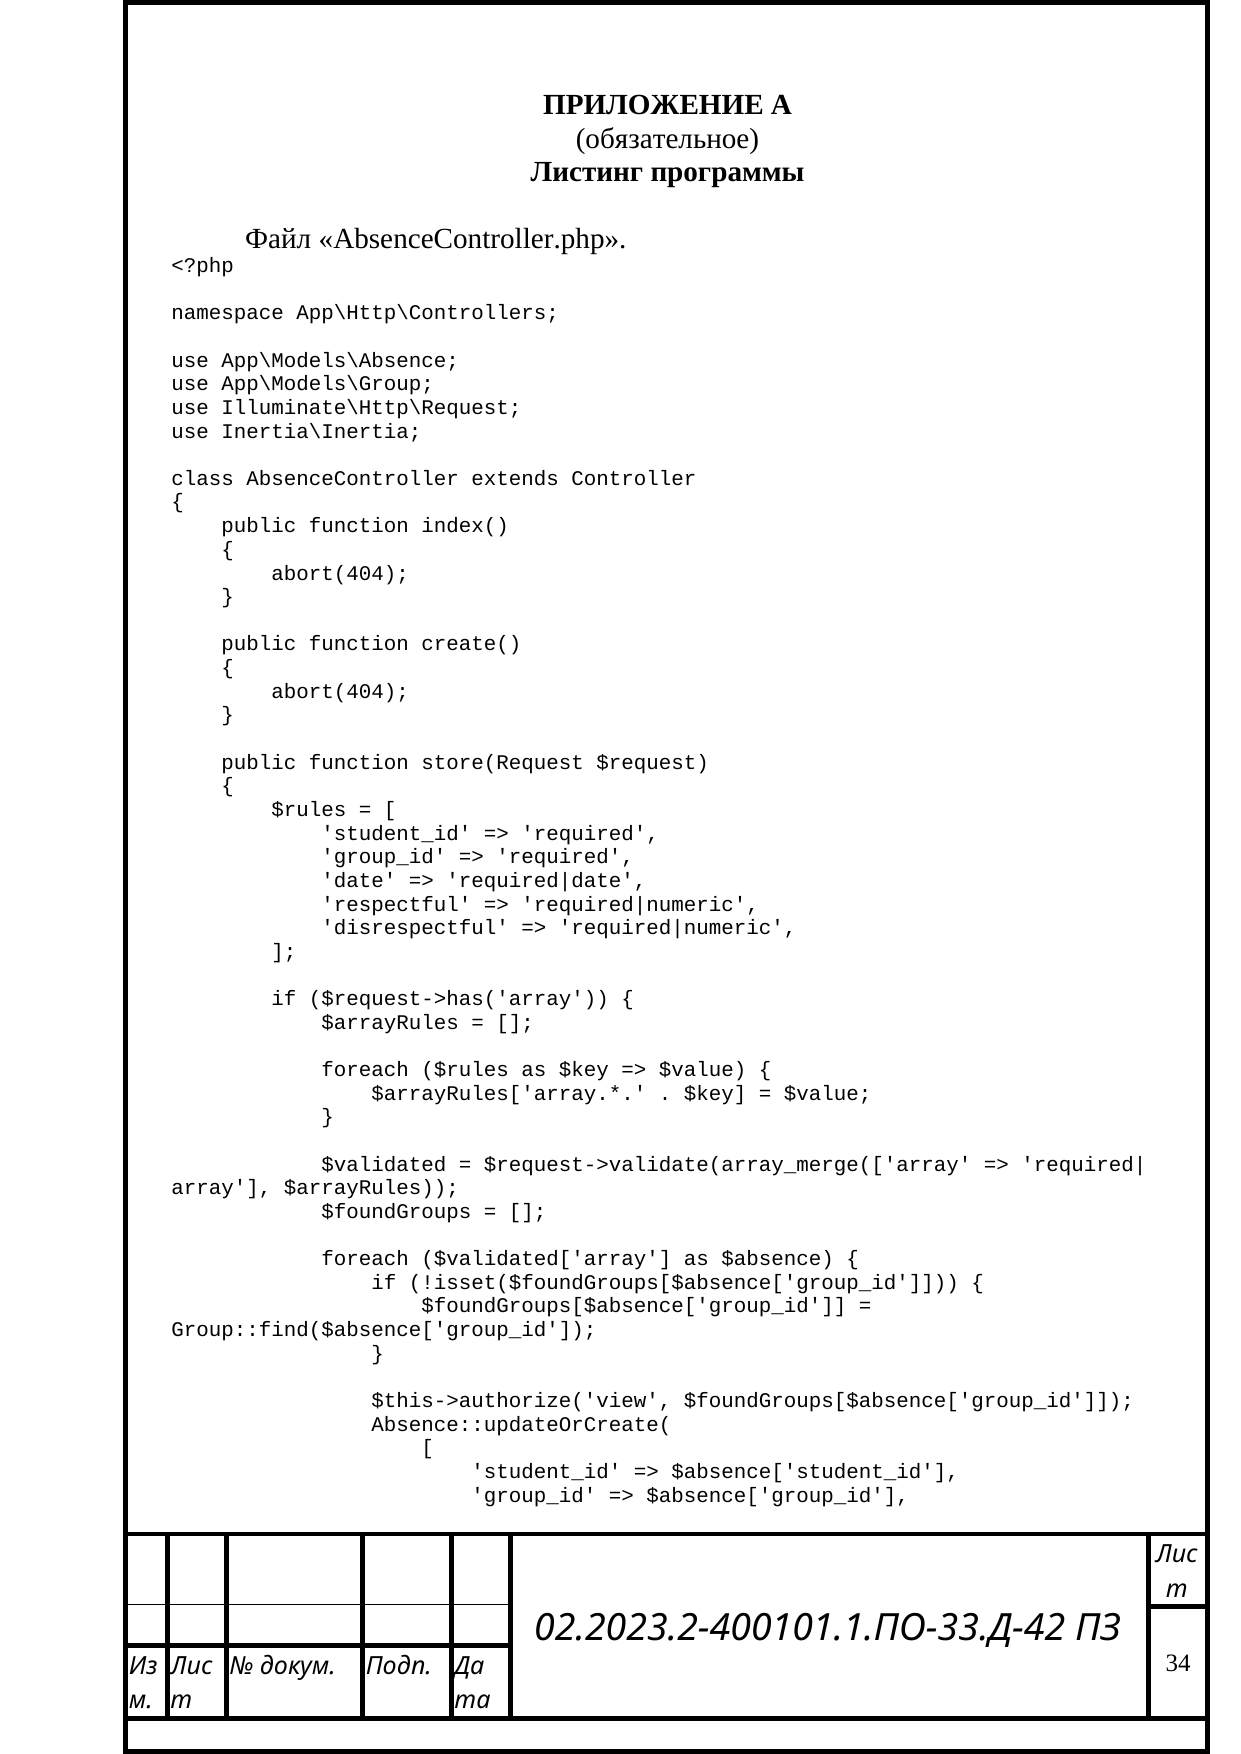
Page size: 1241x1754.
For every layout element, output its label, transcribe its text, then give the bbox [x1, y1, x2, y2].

text $validated = $request->validate(array_merge(['array' => 'required|array'], $arrayRules)); [171, 1154, 1163, 1201]
text $arrayRules['array.*.' . $key] = $value; [171, 1083, 1163, 1106]
text 'group_id' => 'required', [171, 846, 1163, 870]
text $rules = [ [171, 799, 1163, 823]
text 'group_id' => $absence['group_id'], [171, 1485, 1163, 1508]
text public function store(Request $request) [171, 752, 1163, 775]
text Absence::updateOrCreate( [171, 1414, 1163, 1437]
text if (!isset($foundGroups[$absence['group_id']])) { [171, 1272, 1163, 1296]
text public function create() [171, 633, 1163, 657]
text use App\Models\Absence; [171, 350, 1163, 373]
text class AbsenceController extends Controller [171, 468, 1163, 492]
text <?php [171, 255, 1163, 279]
text $foundGroups = []; [171, 1201, 1163, 1224]
text $foundGroups[$absence['group_id']] = Group::find($absence['group_id']); [171, 1296, 1163, 1343]
text 'disrespectful' => 'required|numeric', [171, 917, 1163, 941]
text foreach ($validated['array'] as $absence) { [171, 1248, 1163, 1272]
text 'student_id' => 'required', [171, 823, 1163, 846]
text } [171, 586, 1163, 610]
text $arrayRules = []; [171, 1012, 1163, 1035]
text 'date' => 'required|date', [171, 870, 1163, 893]
text Файл «AbsenceController.php». [171, 222, 1163, 255]
text $this->authorize('view', $foundGroups[$absence['group_id']]); [171, 1390, 1163, 1414]
subtitle Приложение а [171, 87, 1163, 121]
text abort(404); [171, 562, 1163, 586]
text if ($request->has('array')) { [171, 988, 1163, 1012]
text foreach ($rules as $key => $value) { [171, 1059, 1163, 1083]
text { [171, 657, 1163, 681]
text abort(404); [171, 681, 1163, 704]
text 'respectful' => 'required|numeric', [171, 893, 1163, 917]
text use Illuminate\Http\Request; [171, 397, 1163, 421]
text } [171, 704, 1163, 728]
text Листинг программы [171, 154, 1163, 188]
text 'student_id' => $absence['student_id'], [171, 1461, 1163, 1485]
text use Inertia\Inertia; [171, 421, 1163, 444]
text namespace App\Http\Controllers; [171, 302, 1163, 326]
text } [171, 1343, 1163, 1366]
text use App\Models\Group; [171, 373, 1163, 397]
text ]; [171, 941, 1163, 964]
text { [171, 539, 1163, 562]
text public function index() [171, 515, 1163, 539]
text [ [171, 1437, 1163, 1461]
text { [171, 775, 1163, 799]
text (обязательное) [171, 121, 1163, 154]
text } [171, 1106, 1163, 1130]
text { [171, 492, 1163, 515]
